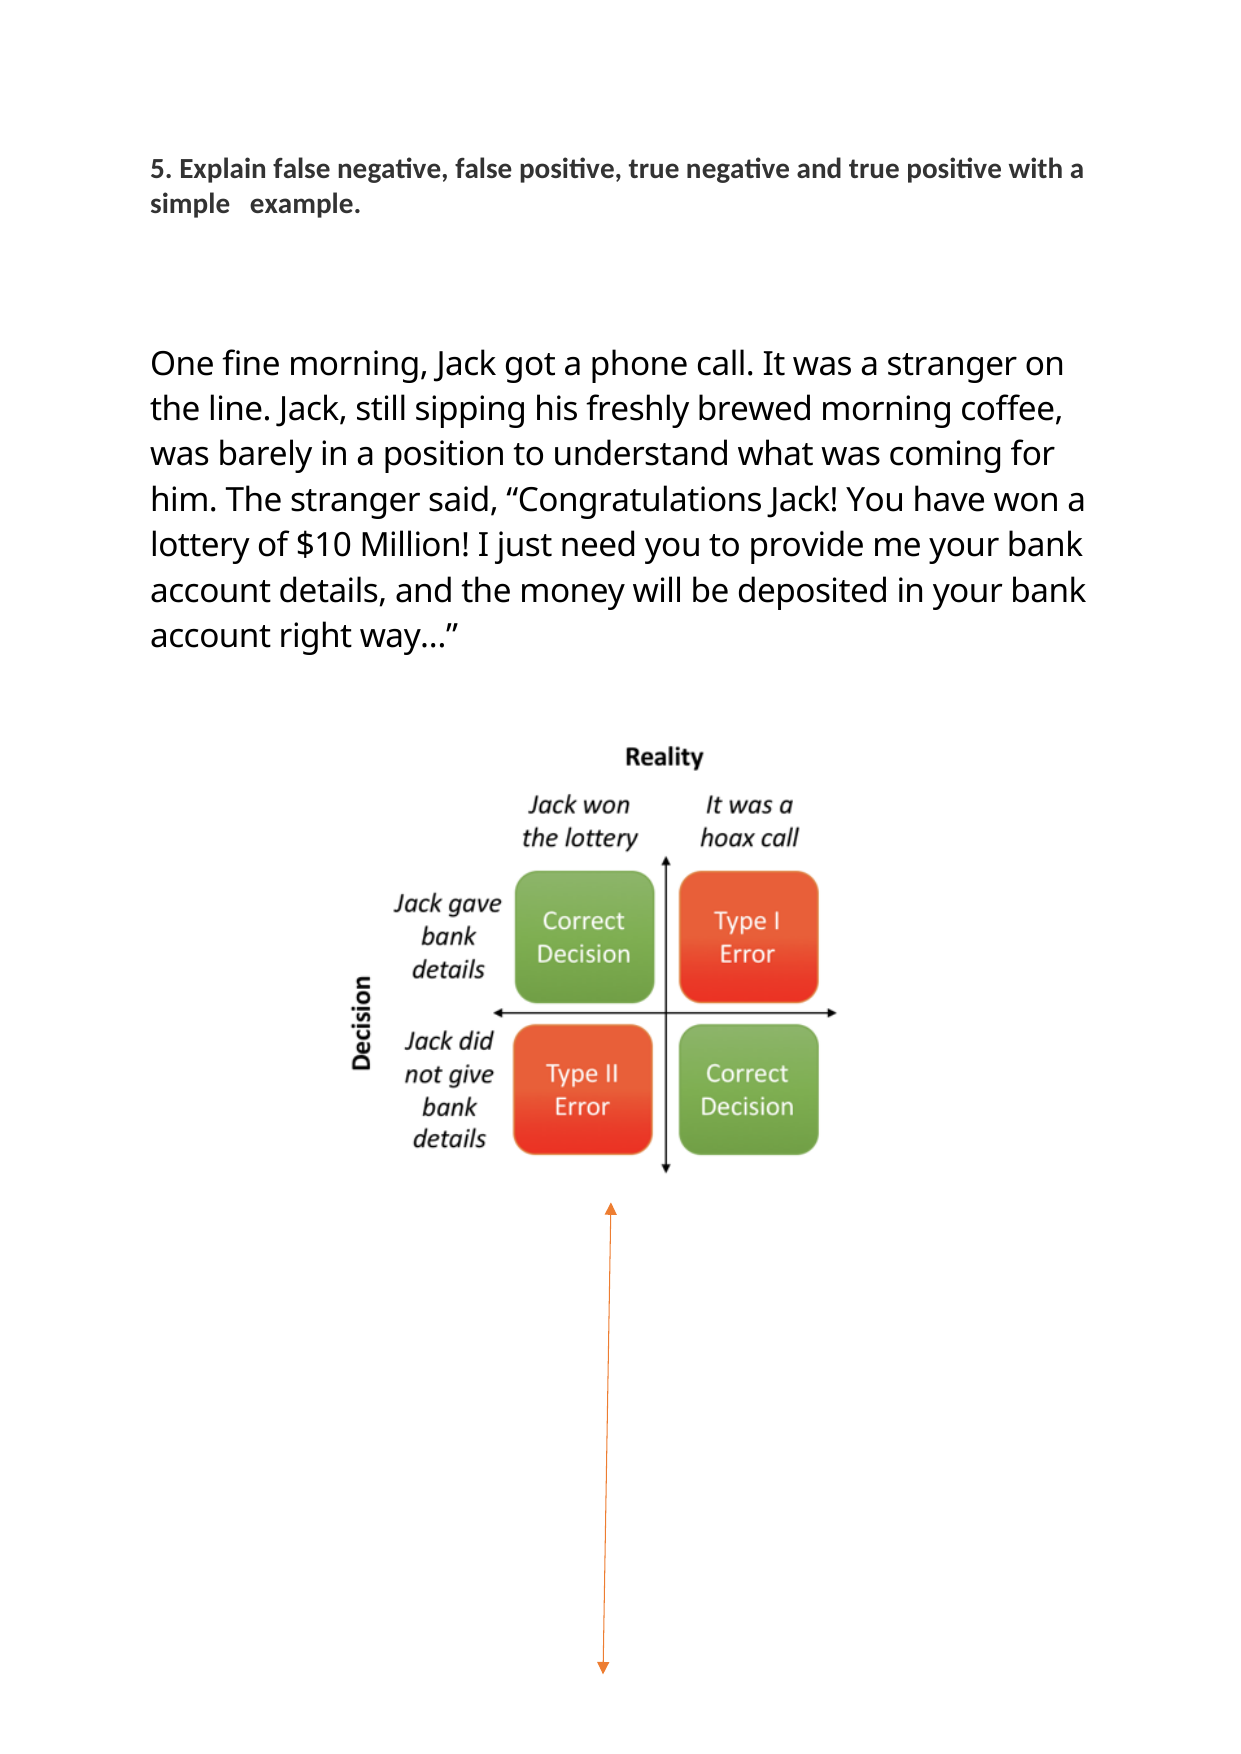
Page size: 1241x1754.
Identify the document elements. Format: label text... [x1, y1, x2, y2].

picture [300, 719, 888, 1220]
text 5. Explain false negative, false positive, true negative and true positive with a simple example. [150, 150, 1090, 221]
text One fine morning, Jack got a phone call. It was a stranger on the line. Jack, still sipping his freshly brewed morning coffee, was barely in a position to understand what was coming for him. The stranger said, “Congratulations Jack! You have won a lottery of $10 Million! I just need you to provide me your bank account details, and the money will be deposited in your bank account right way…” [458, 339, 1090, 657]
